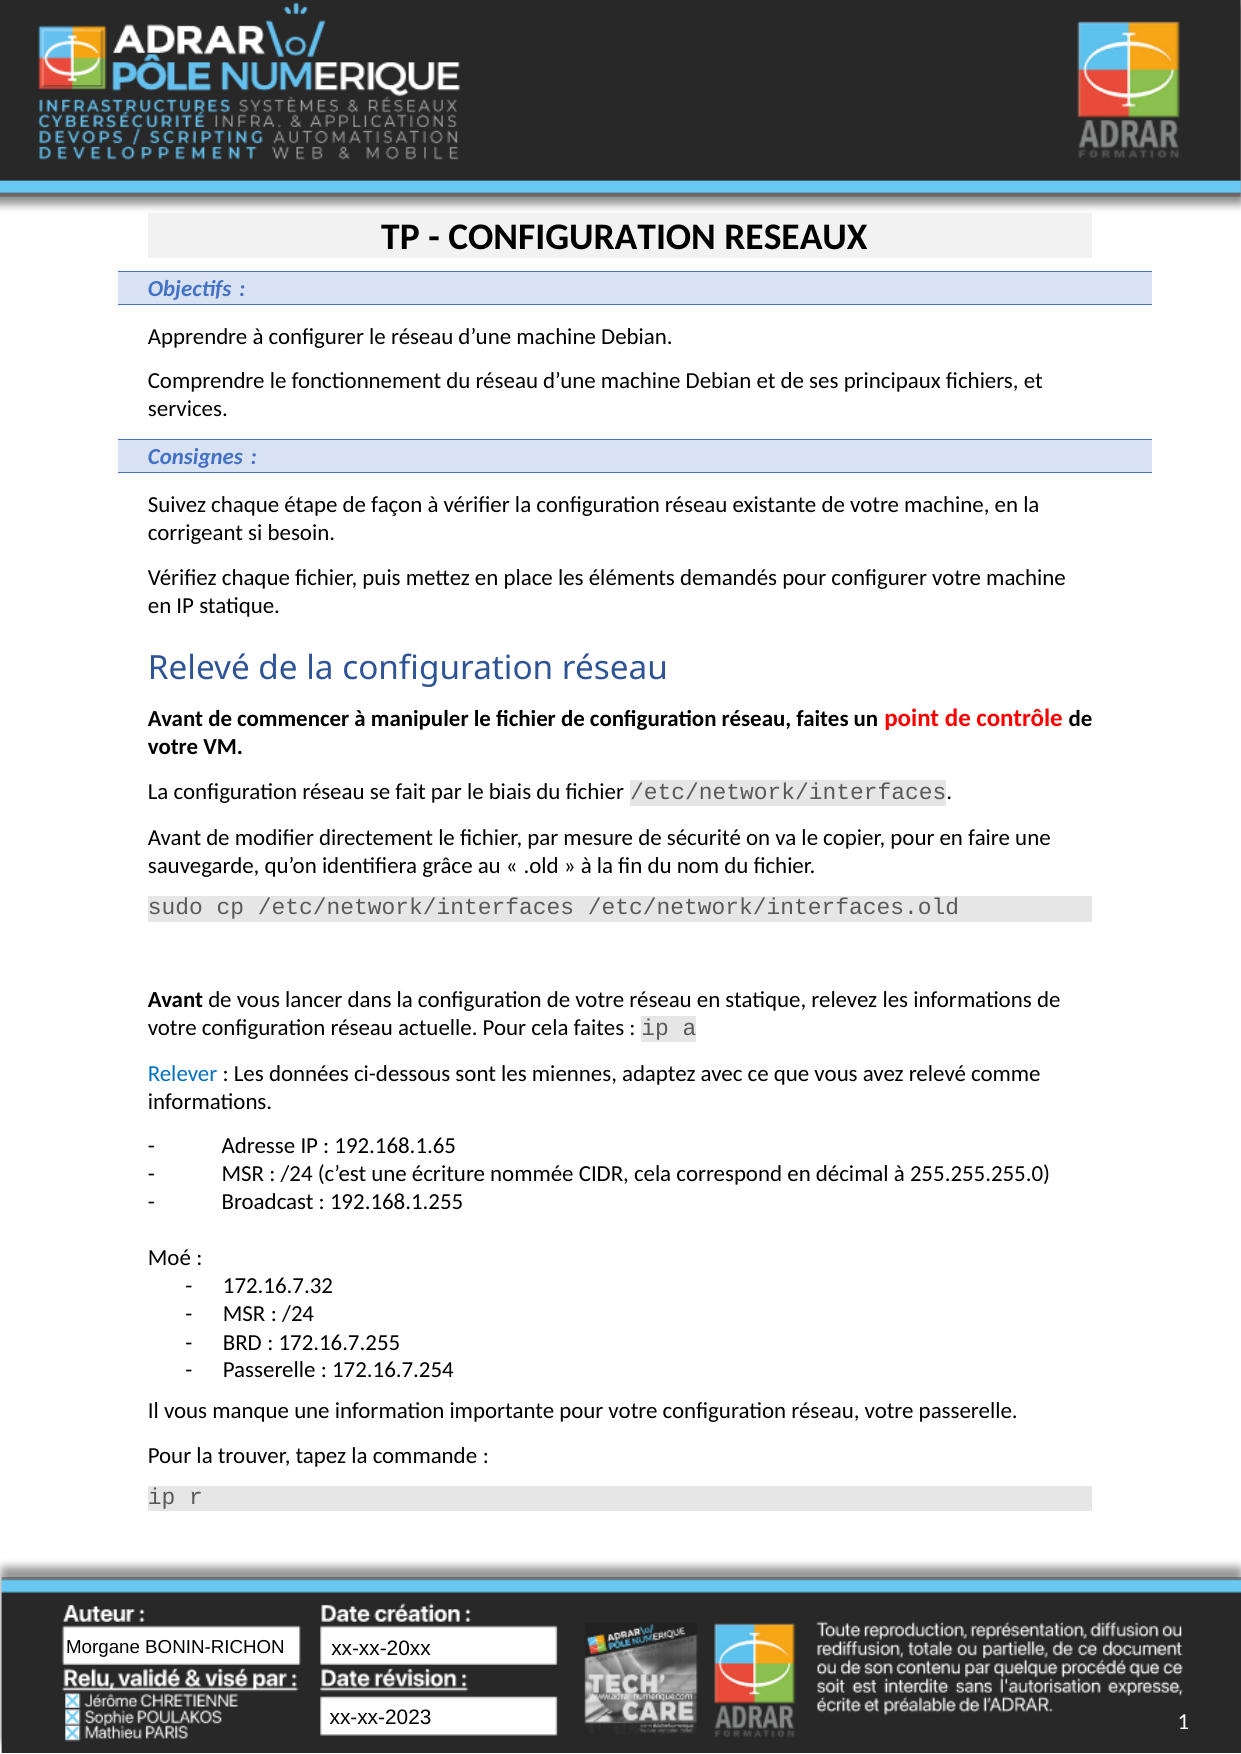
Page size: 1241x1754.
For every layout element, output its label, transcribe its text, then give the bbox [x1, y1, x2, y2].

subtitle Relevé de la configuration réseau [148, 644, 1092, 689]
text Avant de commencer à manipuler le fichier de configuration réseau, faites un point de contrôle de votre VM. [148, 702, 1092, 760]
text - Adresse IP : 192.168.1.65 [148, 1131, 1092, 1159]
text Pour la trouver, tapez la commande : [148, 1441, 1092, 1469]
text - MSR : /24 (c’est une écriture nommée CIDR, cela correspond en décimal à 255.255.255.0) [148, 1159, 1092, 1187]
text sudo cp /etc/network/interfaces /etc/network/interfaces.old [148, 896, 1092, 922]
list MSR : /24 [185, 1299, 1092, 1328]
text Vérifiez chaque fichier, puis mettez en place les éléments demandés pour configurer votre machine en IP statique. [148, 563, 1092, 619]
text ip r [148, 1486, 1092, 1511]
text Avant de modifier directement le fichier, par mesure de sécurité on va le copier, pour en faire une sauvegarde, qu’on identifiera grâce au « .old » à la fin du nom du fichier. [148, 823, 1092, 879]
text Suivez chaque étape de façon à vérifier la configuration réseau existante de votre machine, en la corrigeant si besoin. [148, 490, 1092, 546]
text Apprendre à configurer le réseau d’une machine Debian. [148, 322, 1092, 350]
text Objectifs : [118, 272, 1152, 304]
text Moé : [148, 1243, 1092, 1272]
text Avant de vous lancer dans la configuration de votre réseau en statique, relevez les informations de votre configuration réseau actuelle. Pour cela faites : ip a [148, 985, 1092, 1042]
picture [1, 1577, 1241, 1753]
text Il vous manque une information importante pour votre configuration réseau, votre passerelle. [148, 1396, 1092, 1424]
list BRD : 172.16.7.255 [185, 1328, 1092, 1356]
text La configuration réseau se fait par le biais du fichier /etc/network/interfaces. [148, 777, 1092, 806]
list 172.16.7.32 [185, 1272, 1092, 1299]
list Passerelle : 172.16.7.254 [185, 1356, 1092, 1384]
text Relever : Les données ci-dessous sont les miennes, adaptez avec ce que vous avez relevé comme informations. [148, 1059, 1092, 1115]
text - Broadcast : 192.168.1.255 [148, 1187, 1092, 1216]
picture [0, 0, 1241, 197]
text Comprendre le fonctionnement du réseau d’une machine Debian et de ses principaux fichiers, et services. [148, 367, 1092, 423]
text Consignes : [118, 440, 1152, 472]
